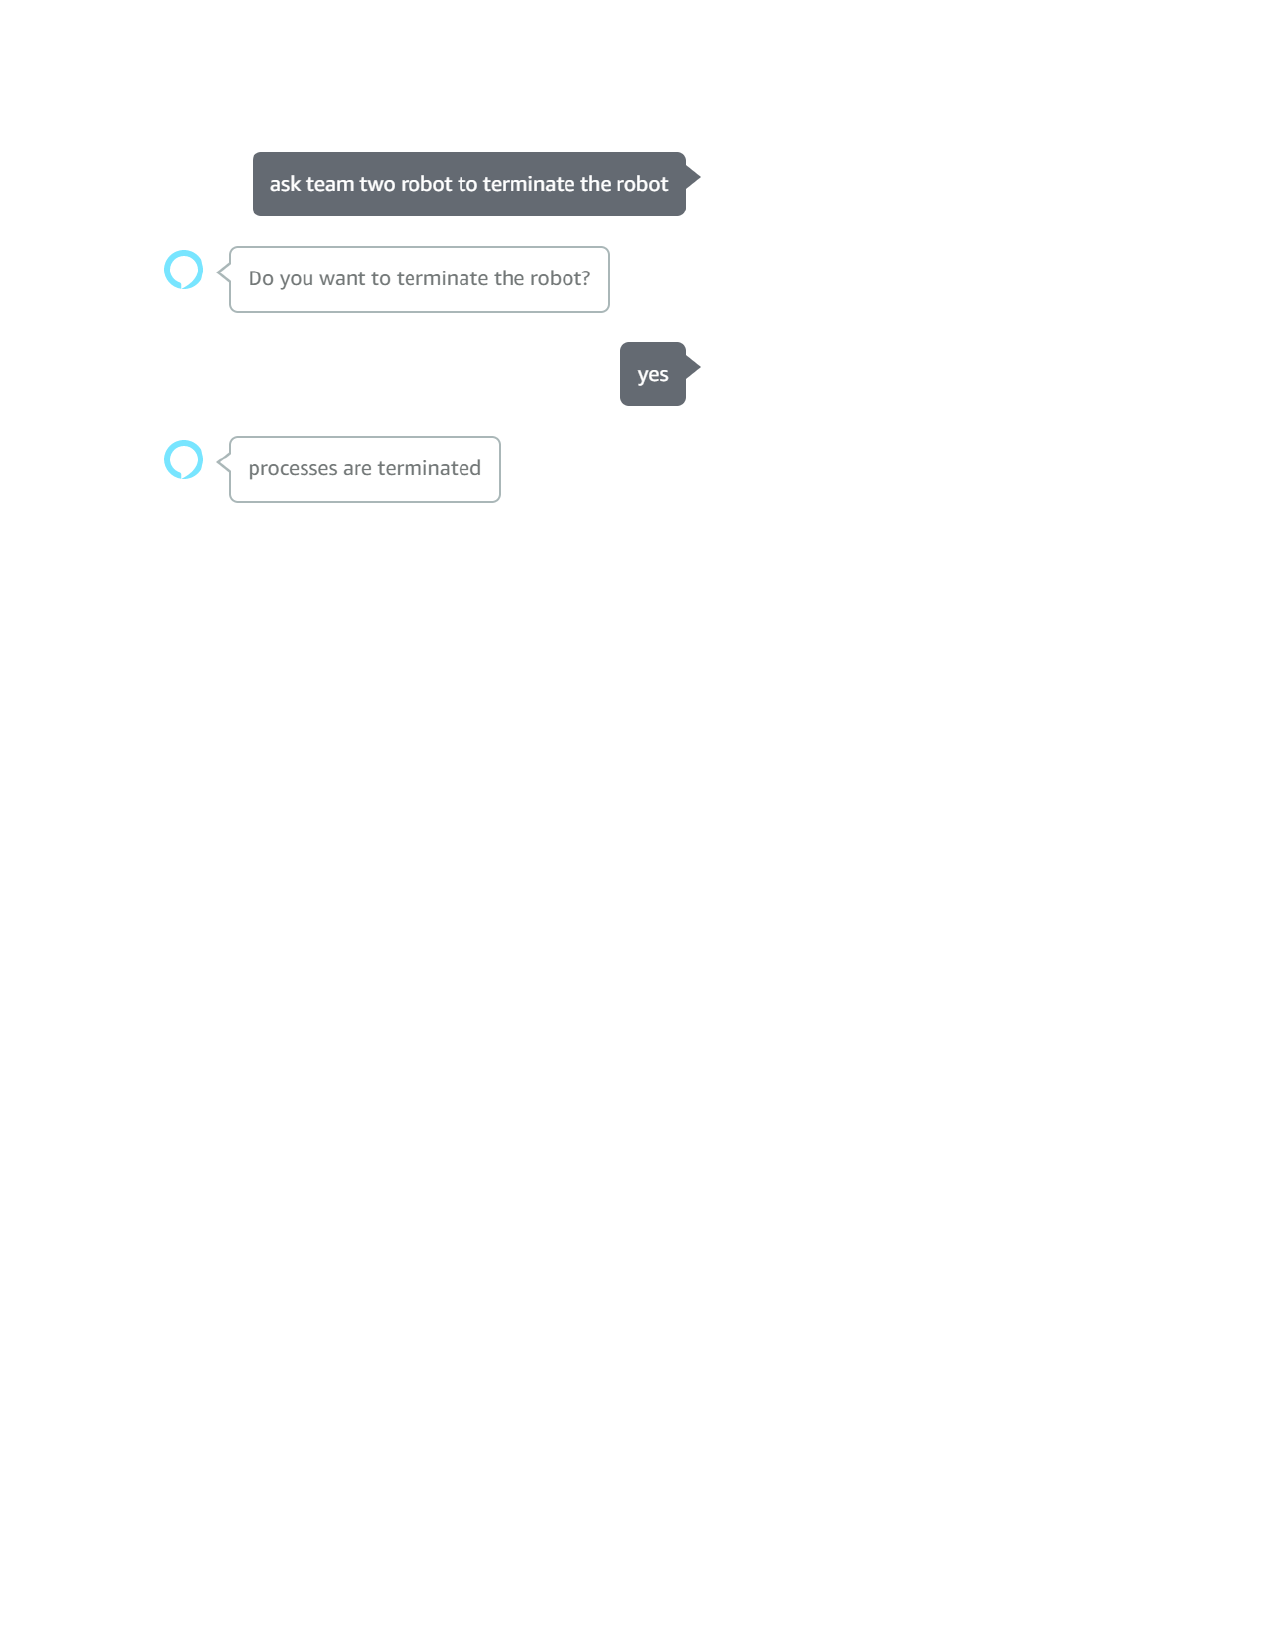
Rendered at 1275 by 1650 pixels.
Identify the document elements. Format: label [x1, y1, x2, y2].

picture [150, 150, 721, 520]
